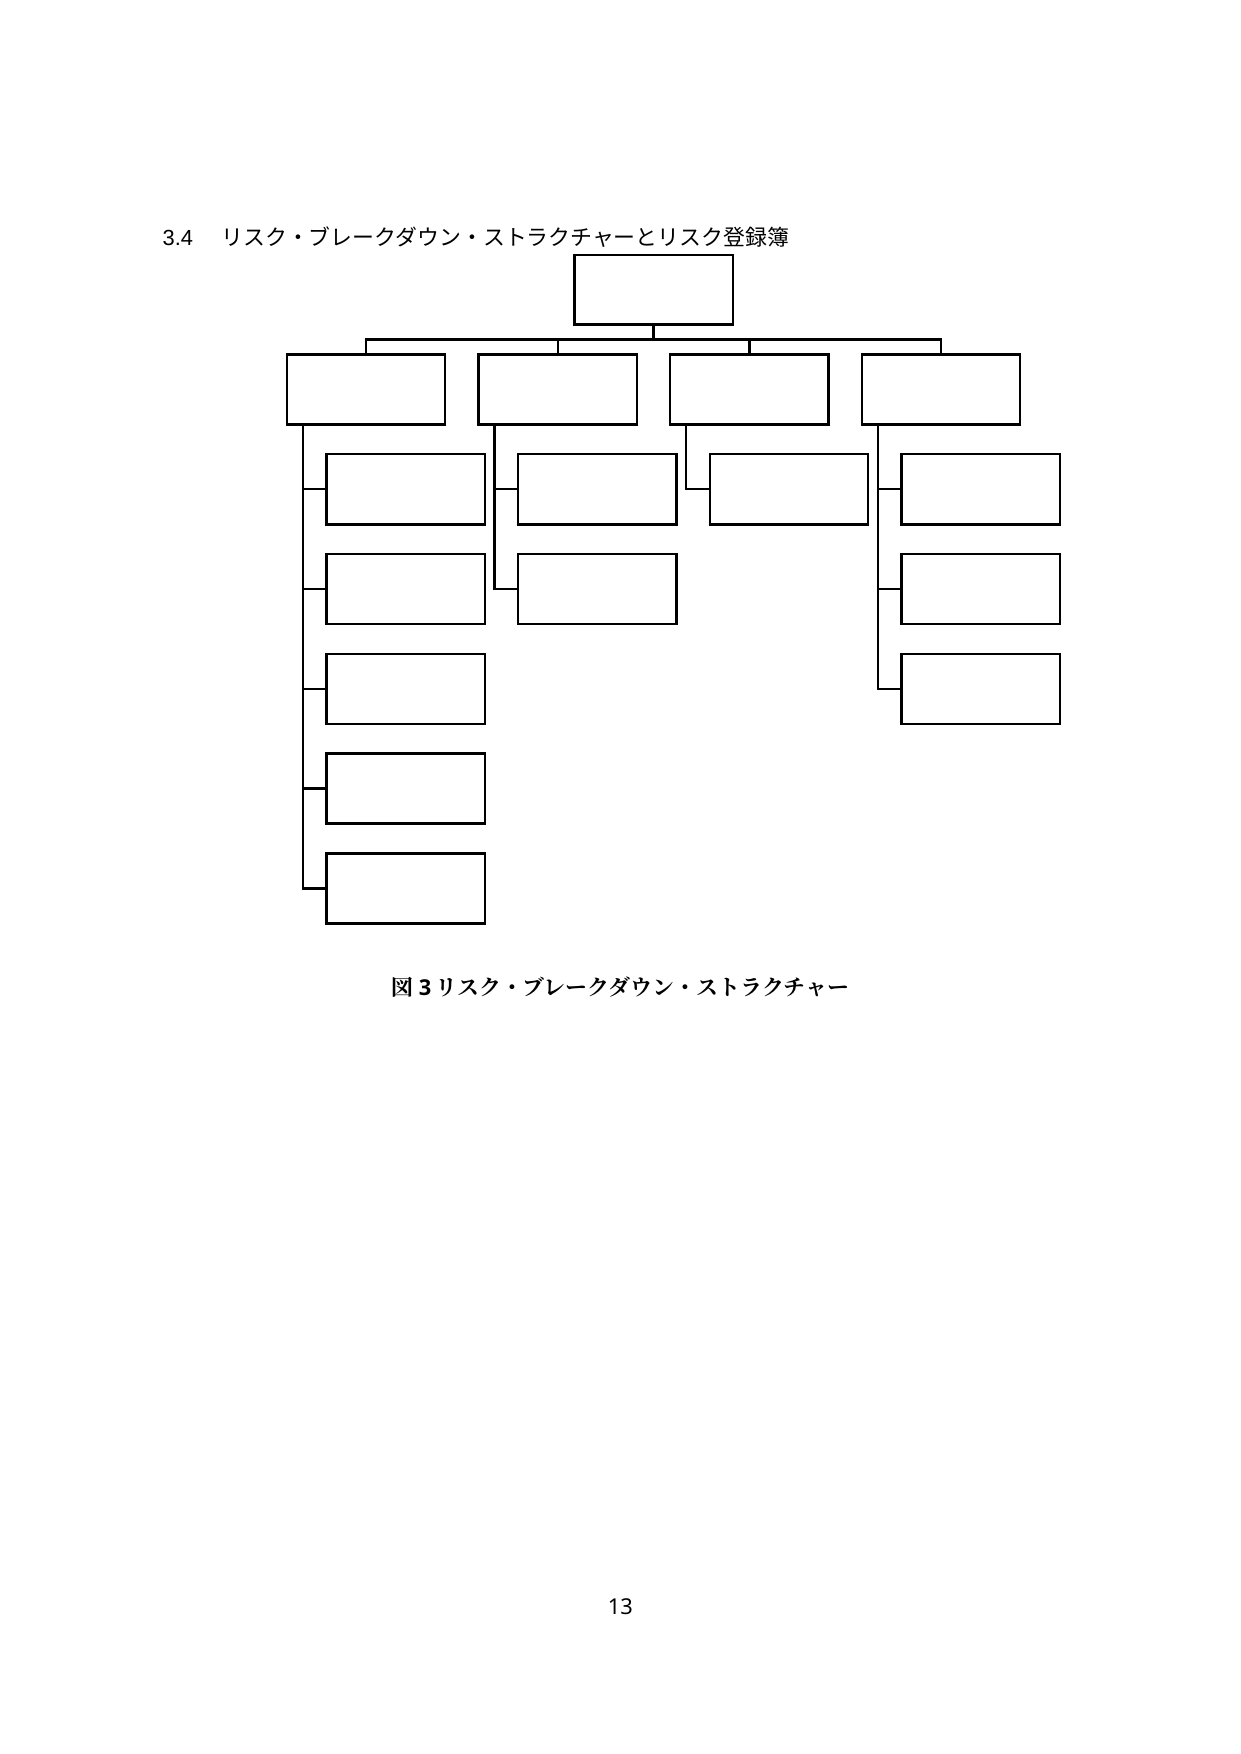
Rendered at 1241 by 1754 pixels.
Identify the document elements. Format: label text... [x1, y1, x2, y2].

subtitle リスク・ブレークダウン・ストラクチャーとリスク登録簿 [162, 217, 1063, 254]
text 図 3リスク・ブレークダウン・ストラクチャー [177, 967, 1063, 1004]
